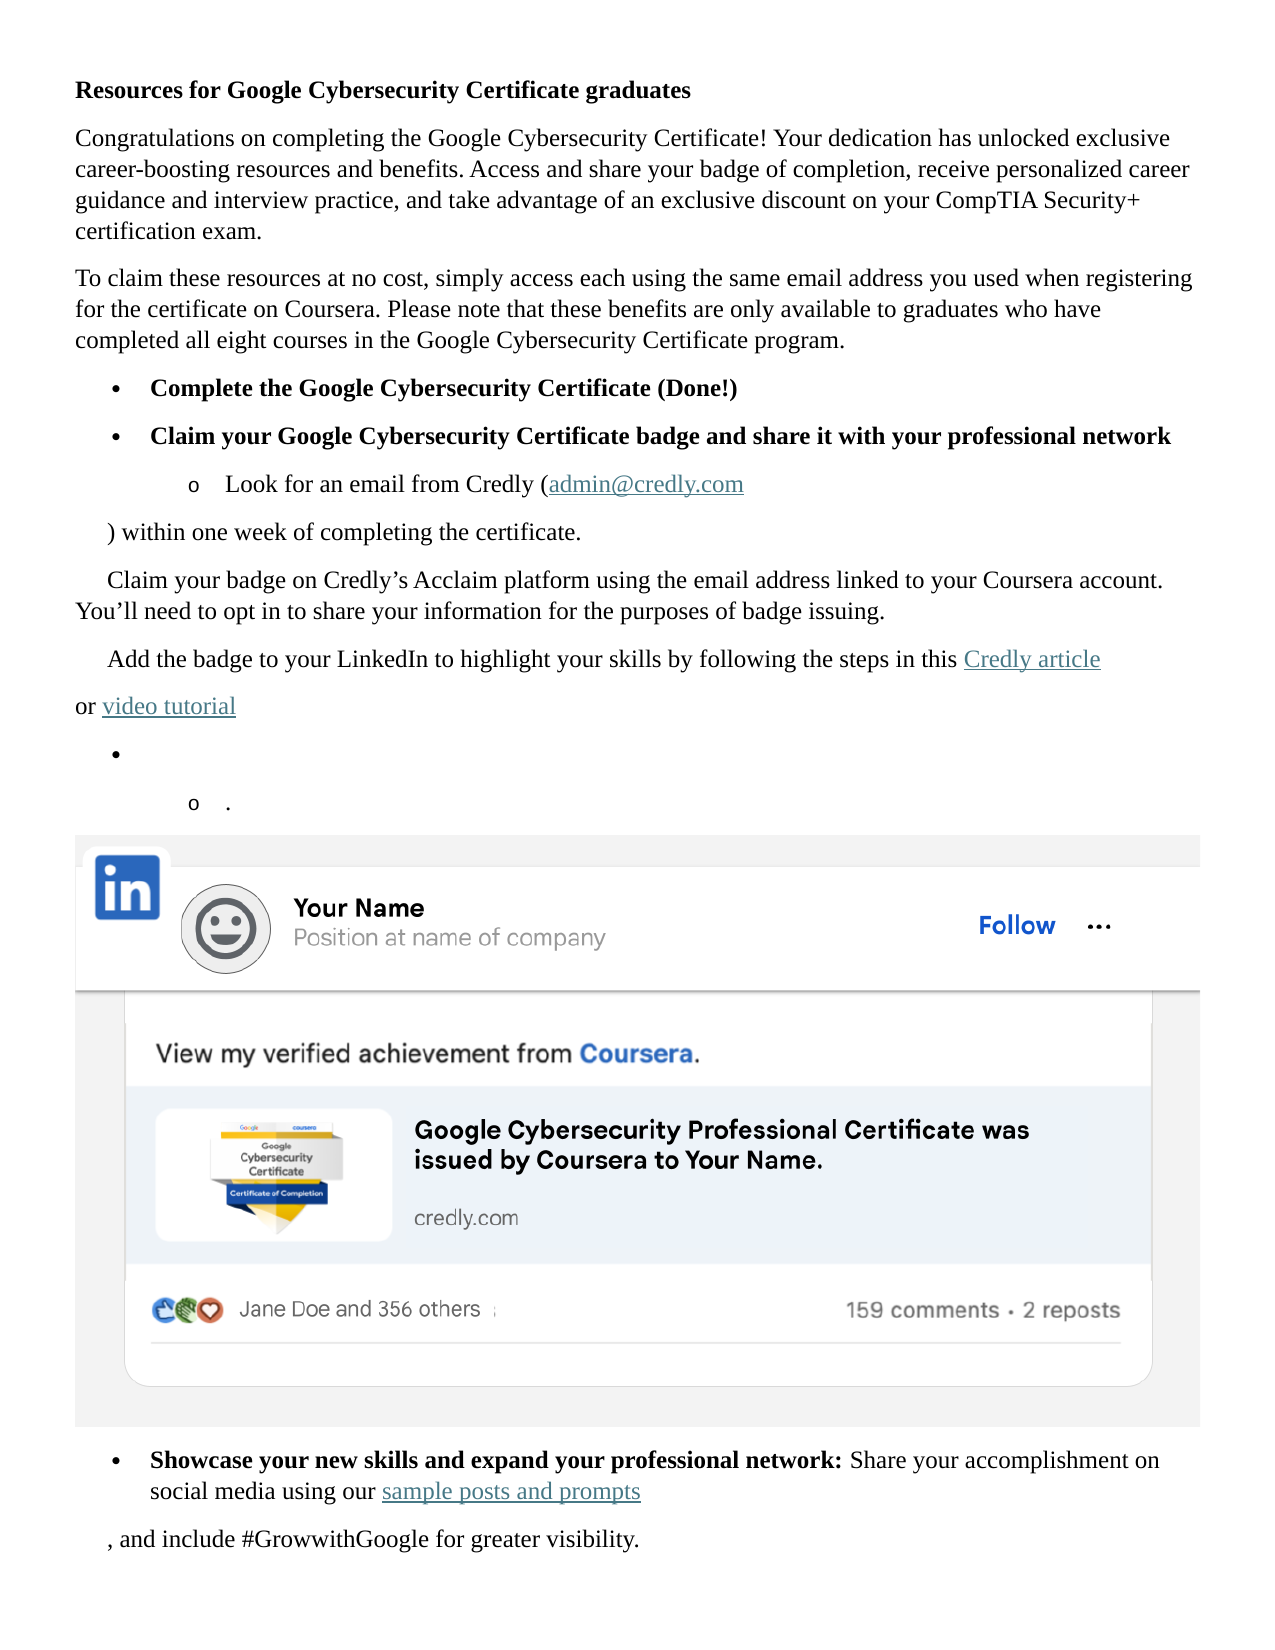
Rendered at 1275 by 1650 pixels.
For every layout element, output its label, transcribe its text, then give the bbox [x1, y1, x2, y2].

list Claim your Google Cybersecurity Certificate badge and share it with your professional network [112, 421, 1200, 450]
text  Add the badge to your LinkedIn to highlight your skills by following the steps in this Credly article [75, 644, 1200, 672]
text or video tutorial [75, 691, 1200, 720]
text To claim these resources at no cost, simply access each using the same email address you used when registering for the certificate on Coursera. Please note that these benefits are only available to graduates who have completed all eight courses in the Google Cybersecurity Certificate program. [75, 263, 1200, 354]
text  , and include #GrowwithGoogle for greater visibility. [75, 1524, 1200, 1553]
list Complete the Google Cybersecurity Certificate (Done!) [112, 373, 1200, 402]
list Showcase your new skills and expand your professional network: Share your accomplishment on social media using our sample posts and prompts [112, 1445, 1200, 1505]
text Congratulations on completing the Google Cybersecurity Certificate! Your dedication has unlocked exclusive career-boosting resources and benefits. Access and share your badge of completion, receive personalized career guidance and interview practice, and take advantage of an exclusive discount on your CompTIA Security+ certification exam. [75, 123, 1200, 244]
text  ) within one week of completing the certificate. [75, 517, 1200, 546]
picture [75, 835, 1200, 1427]
list . [187, 787, 1200, 816]
list Look for an email from Credly (admin@credly.com [187, 469, 1200, 498]
text Resources for Google Cybersecurity Certificate graduates [75, 75, 1200, 104]
text  Claim your badge on Credly’s Acclaim platform using the email address linked to your Coursera account. You’ll need to opt in to share your information for the purposes of badge issuing. [75, 565, 1200, 625]
